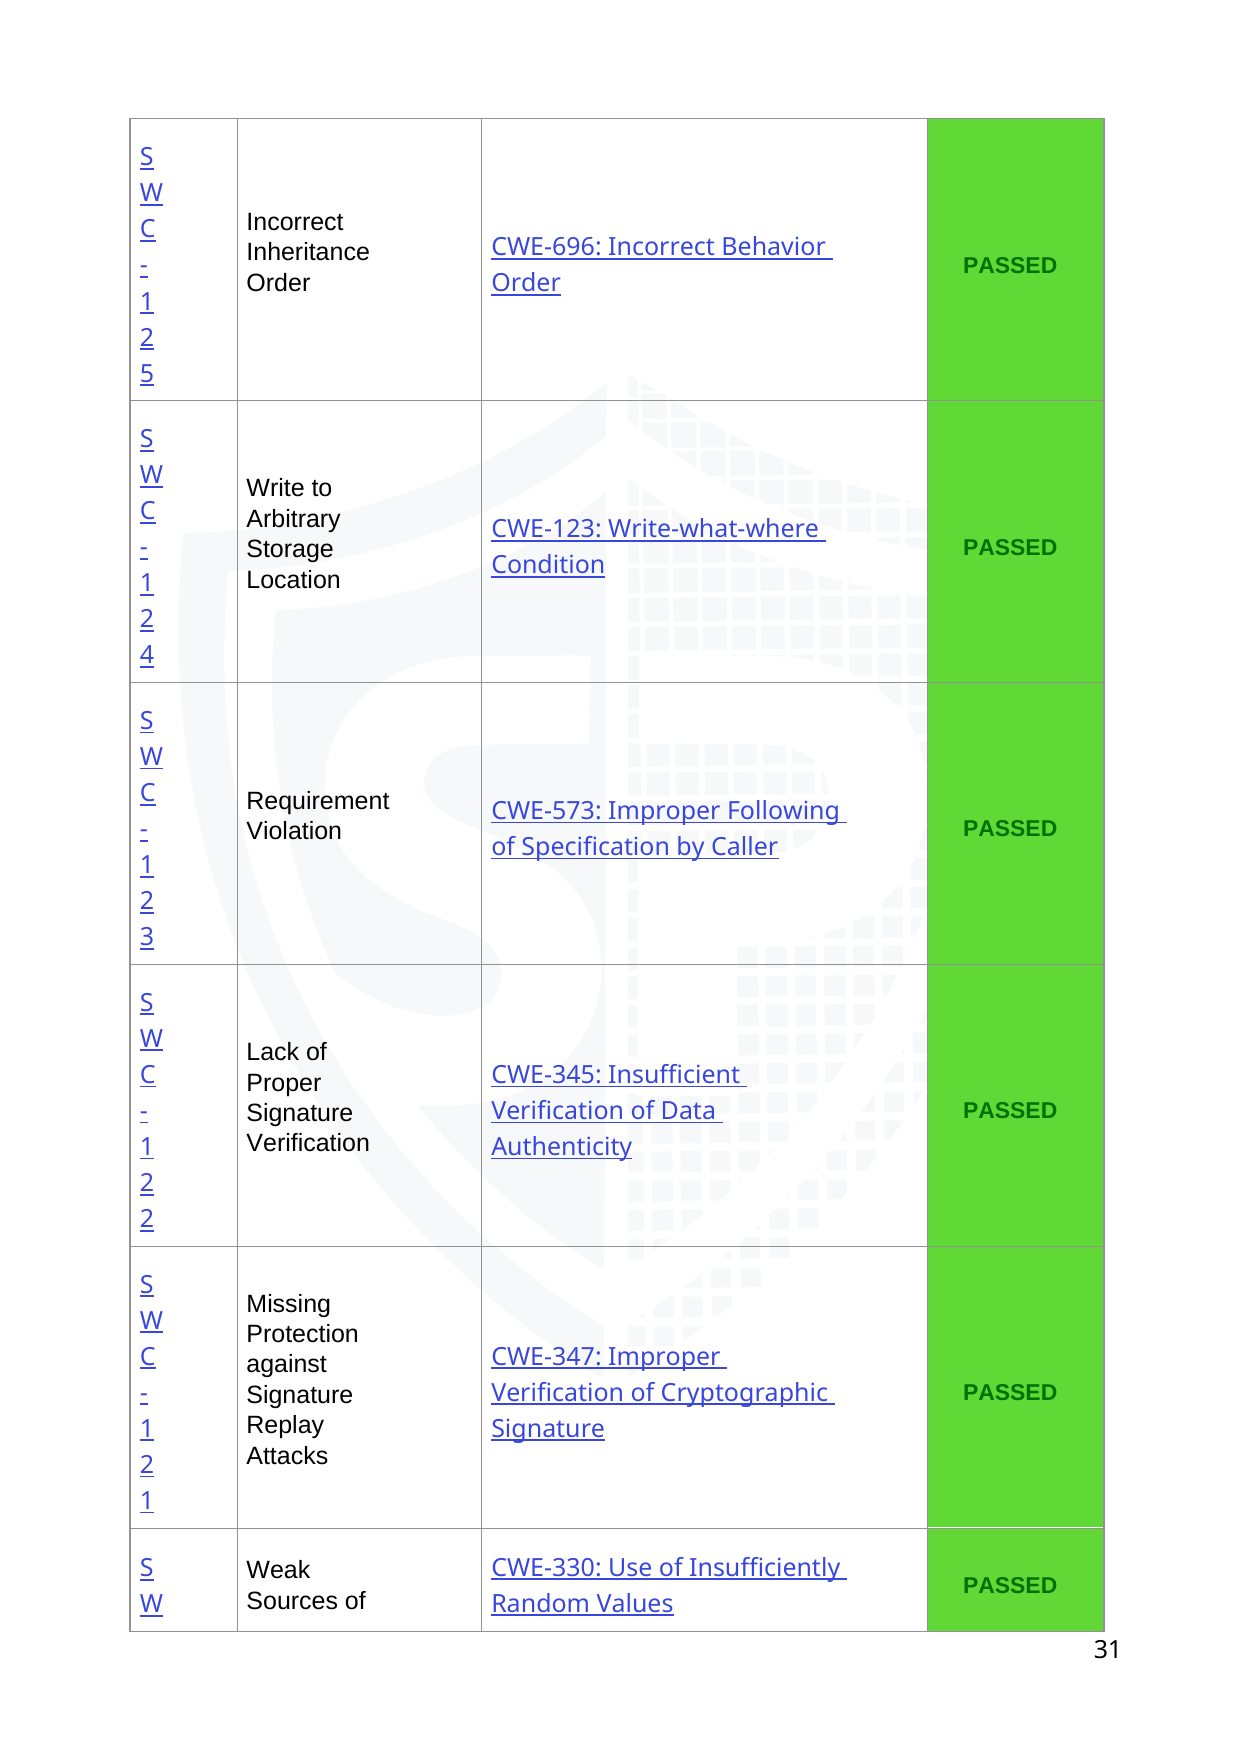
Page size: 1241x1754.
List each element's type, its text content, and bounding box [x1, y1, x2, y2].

table_cell SWC-122 [131, 965, 237, 1246]
table_cell PASSED [928, 683, 1103, 964]
table_cell CWE-573: Improper Following of Specification by Caller [482, 683, 927, 964]
table_cell Write to Arbitrary Storage Location [238, 401, 481, 682]
table_cell PASSED [928, 401, 1103, 682]
table_cell SWC-120 [131, 1529, 237, 1631]
table_cell SWC-124 [131, 401, 237, 682]
table_cell CWE-123: Write-what-where Condition [482, 401, 927, 682]
table_cell Lack of Proper Signature Verification [238, 965, 481, 1246]
table_cell Requirement Violation [238, 683, 481, 964]
table_cell Missing Protection against Signature Replay Attacks [238, 1247, 481, 1527]
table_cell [482, 1529, 927, 1631]
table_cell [238, 1529, 481, 1631]
table_cell Incorrect Inheritance Order [238, 119, 481, 400]
table_cell PASSED [928, 119, 1103, 400]
table_cell SWC-121 [131, 1247, 237, 1527]
table_cell SWC-123 [131, 683, 237, 964]
table_cell CWE-345: Insufficient Verification of Data Authenticity [482, 965, 927, 1246]
table_cell SWC-125 [131, 119, 237, 400]
table_cell CWE-347: Improper Verification of Cryptographic Signature [482, 1247, 927, 1527]
table_cell PASSED [928, 1247, 1103, 1527]
table_cell PASSED [928, 965, 1103, 1246]
table_cell CWE-696: Incorrect Behavior Order [482, 119, 927, 400]
table_cell PASSED [928, 1529, 1103, 1631]
